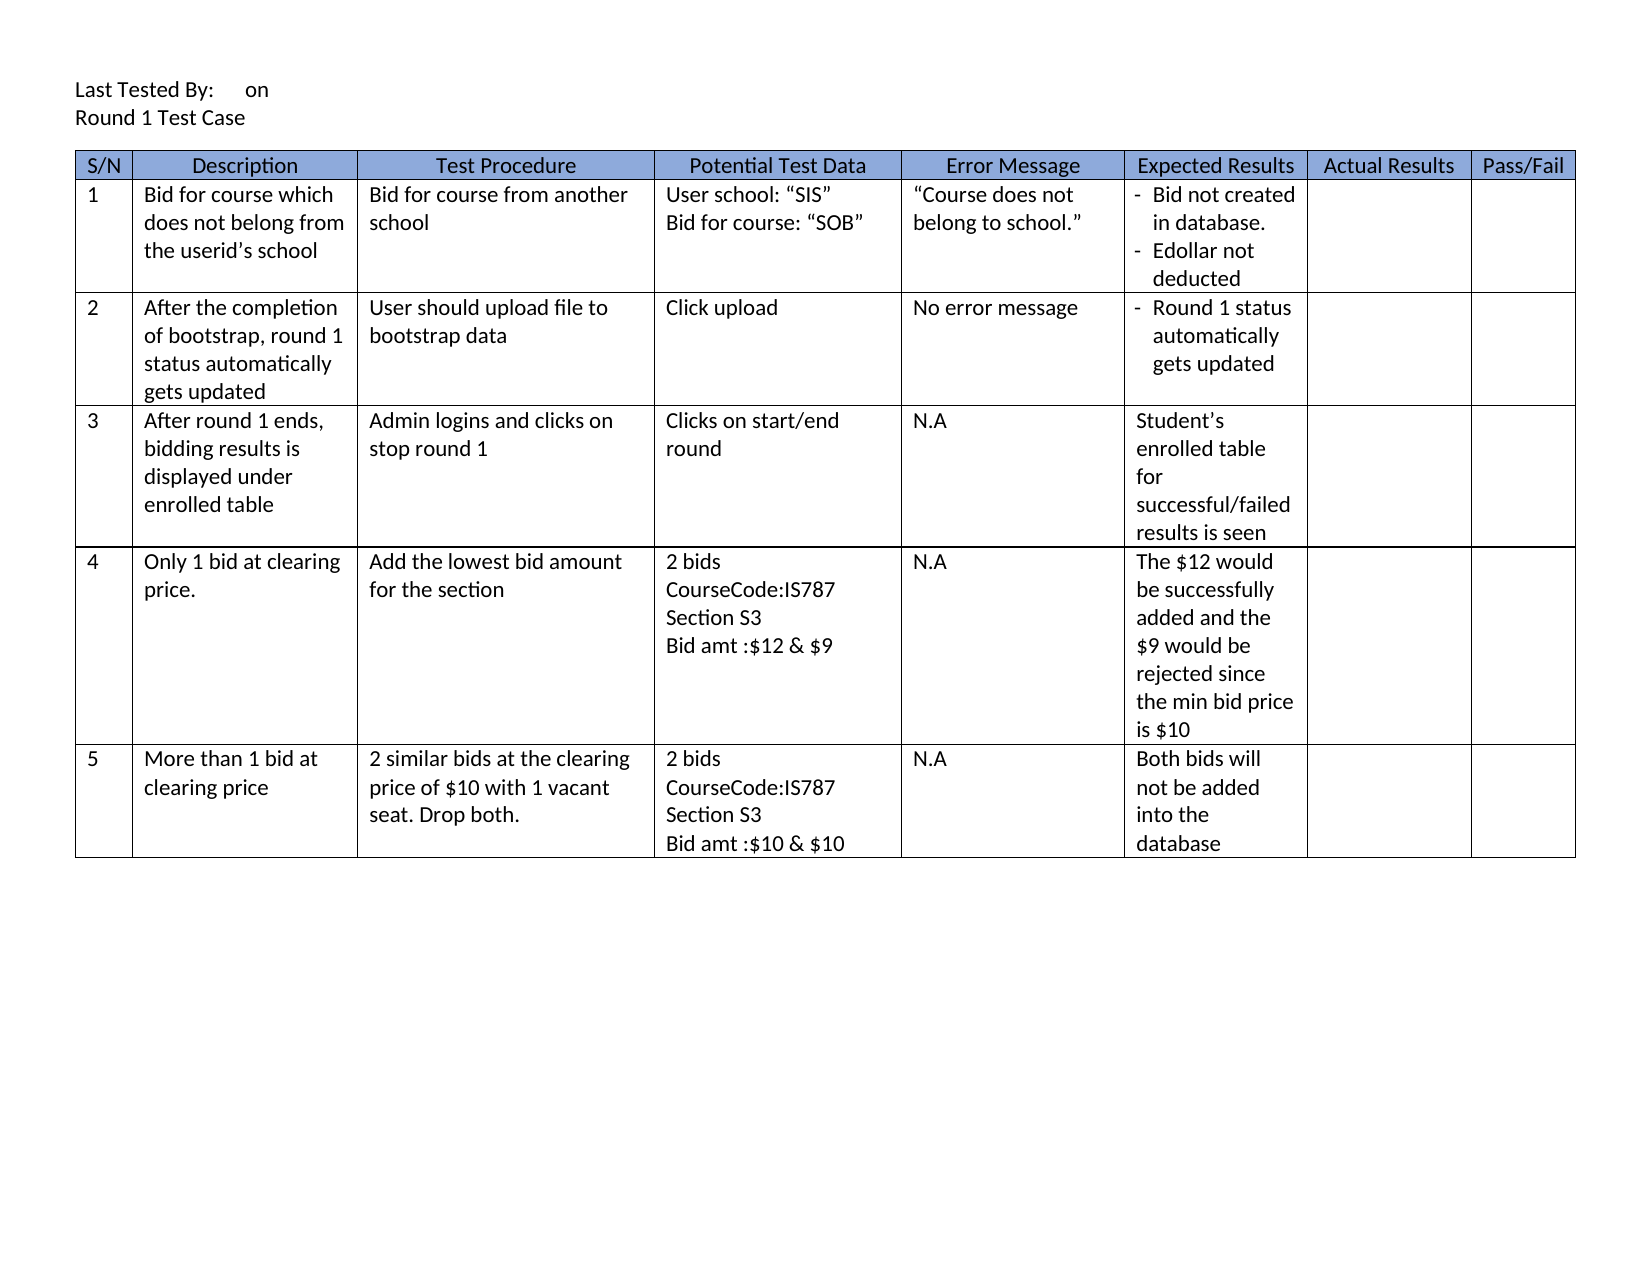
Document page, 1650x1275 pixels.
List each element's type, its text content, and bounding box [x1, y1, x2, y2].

table_cell [1308, 406, 1471, 546]
table_cell [1308, 745, 1471, 857]
table_cell Bid not created in database. Edollar not deducted [1125, 180, 1307, 292]
table_header S/N [76, 151, 132, 179]
table_cell No error message [902, 293, 1124, 405]
table_cell The $12 would be successfully added and the $9 would be rejected since the min bid price is $10 [1125, 548, 1307, 743]
table_cell N.A [902, 406, 1124, 546]
table_cell [1472, 548, 1575, 743]
table_header Pass/Fail [1472, 151, 1575, 179]
table_cell User school: “SIS” Bid for course: “SOB” [655, 180, 901, 292]
table_cell More than 1 bid at clearing price [133, 745, 357, 857]
table_cell 2 [76, 293, 132, 405]
table_cell Add the lowest bid amount for the section [358, 548, 654, 743]
table_cell “Course does not belong to school.” [902, 180, 1124, 292]
table_cell 4 [76, 548, 132, 743]
table_header Potential Test Data [655, 151, 901, 179]
table_cell [1472, 180, 1575, 292]
table_cell Bid for course from another school [358, 180, 654, 292]
table_cell [1472, 406, 1575, 546]
table_header Test Procedure [358, 151, 654, 179]
table_cell Both bids will not be added into the database [1125, 745, 1307, 857]
table_cell Student’s enrolled table for successful/failed results is seen [1125, 406, 1307, 546]
table_cell Clicks on start/end round [655, 406, 901, 546]
table_cell 2 similar bids at the clearing price of $10 with 1 vacant seat. Drop both. [358, 745, 654, 857]
table_header Expected Results [1125, 151, 1307, 179]
table_header Description [133, 151, 357, 179]
table_cell [1308, 180, 1471, 292]
table_cell [1472, 745, 1575, 857]
table_header Error Message [902, 151, 1124, 179]
table_cell 3 [76, 406, 132, 546]
table_cell 2 bids CourseCode:IS787 Section S3 Bid amt :$12 & $9 [655, 548, 901, 743]
table_cell After the completion of bootstrap, round 1 status automatically gets updated [133, 293, 357, 405]
text Round 1 Test Case [75, 103, 1575, 131]
table_cell After round 1 ends, bidding results is displayed under enrolled table [133, 406, 357, 546]
table_cell [1472, 293, 1575, 405]
table_cell [1308, 548, 1471, 743]
table_cell Click upload [655, 293, 901, 405]
table_cell Admin logins and clicks on stop round 1 [358, 406, 654, 546]
table_header Actual Results [1308, 151, 1471, 179]
table_cell 1 [76, 180, 132, 292]
table_cell Bid for course which does not belong from the userid’s school [133, 180, 357, 292]
table_cell Only 1 bid at clearing price. [133, 548, 357, 743]
table_cell N.A [902, 548, 1124, 743]
table_cell N.A [902, 745, 1124, 857]
table_cell Round 1 status automatically gets updated [1125, 293, 1307, 405]
table_cell 2 bids CourseCode:IS787 Section S3 Bid amt :$10 & $10 [655, 745, 901, 857]
table_cell [1308, 293, 1471, 405]
table_cell 5 [76, 745, 132, 857]
table_cell User should upload file to bootstrap data [358, 293, 654, 405]
